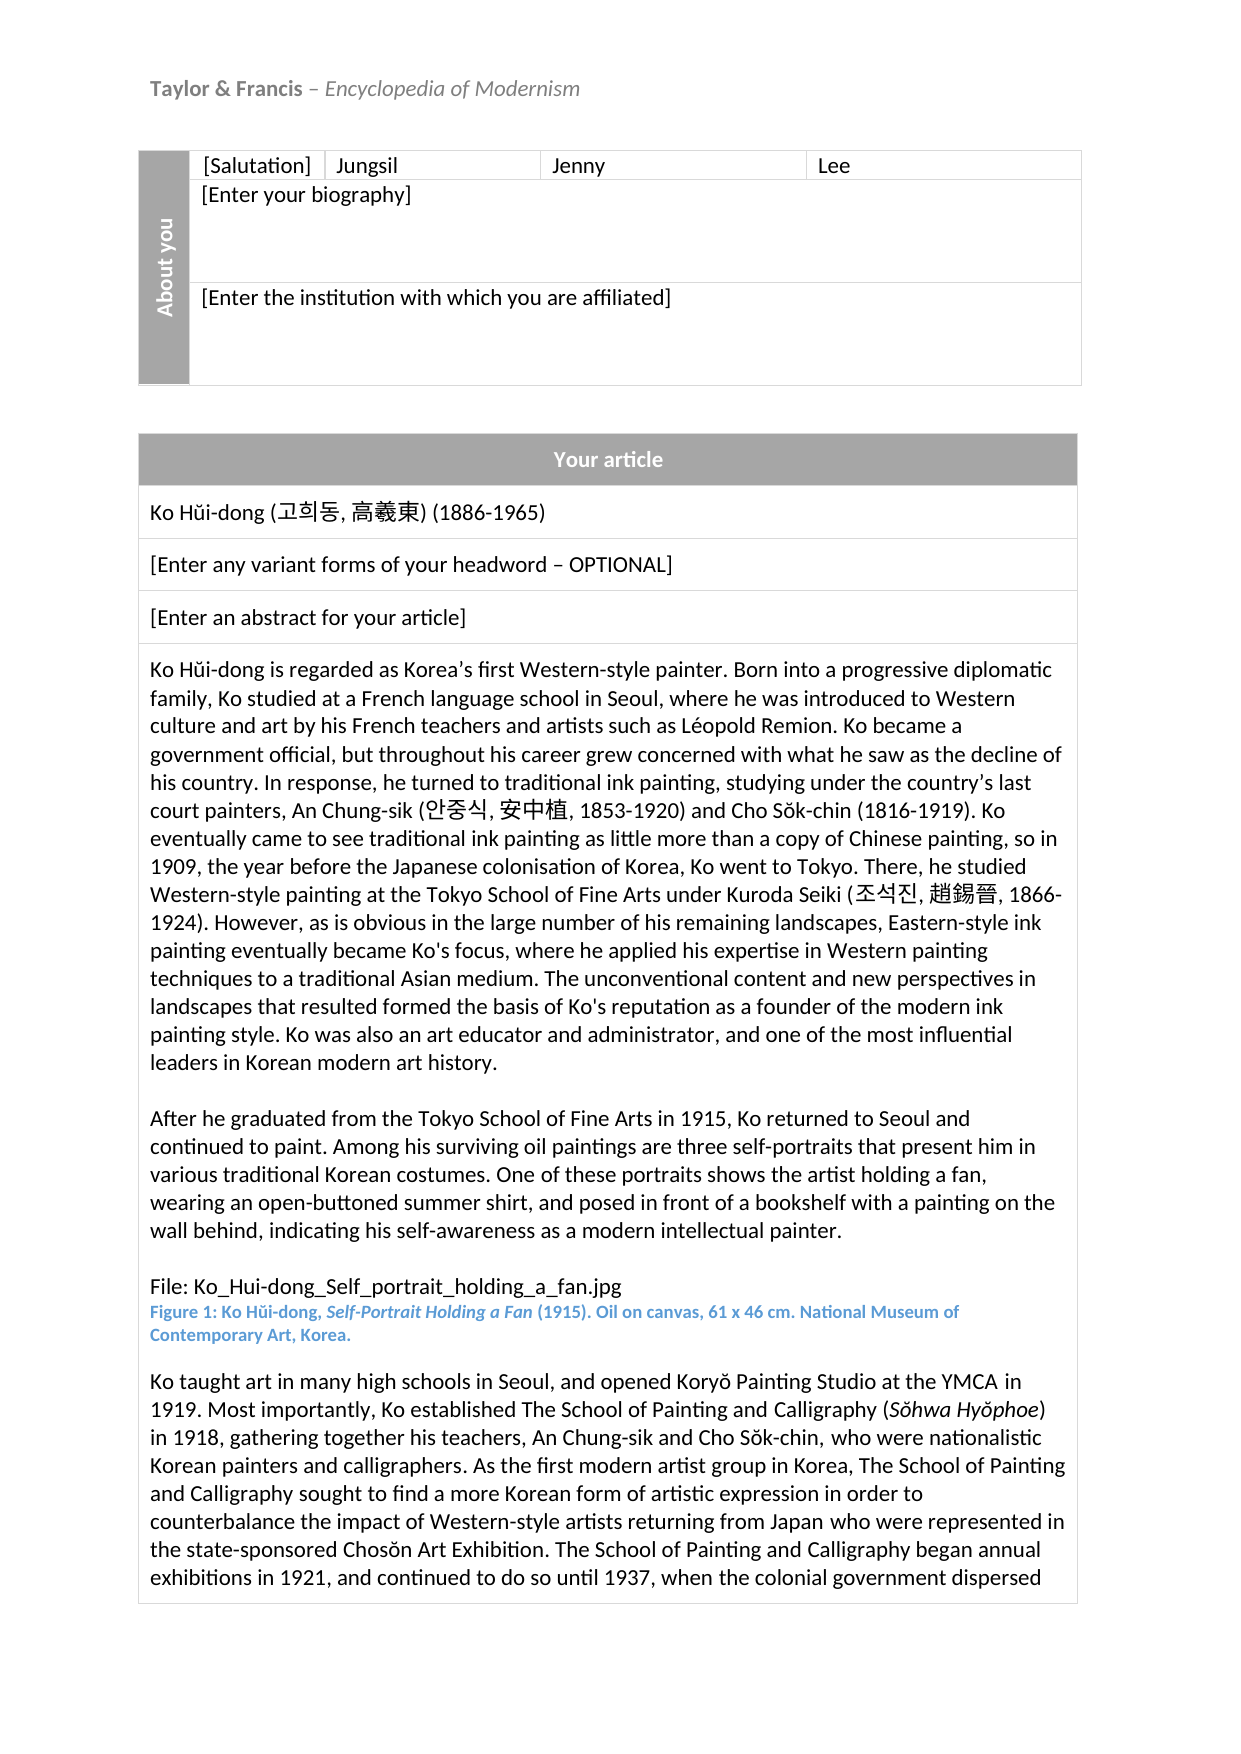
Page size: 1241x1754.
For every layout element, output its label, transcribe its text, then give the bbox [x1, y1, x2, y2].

table_header Your article [139, 434, 1077, 485]
table_header About you [139, 151, 189, 384]
